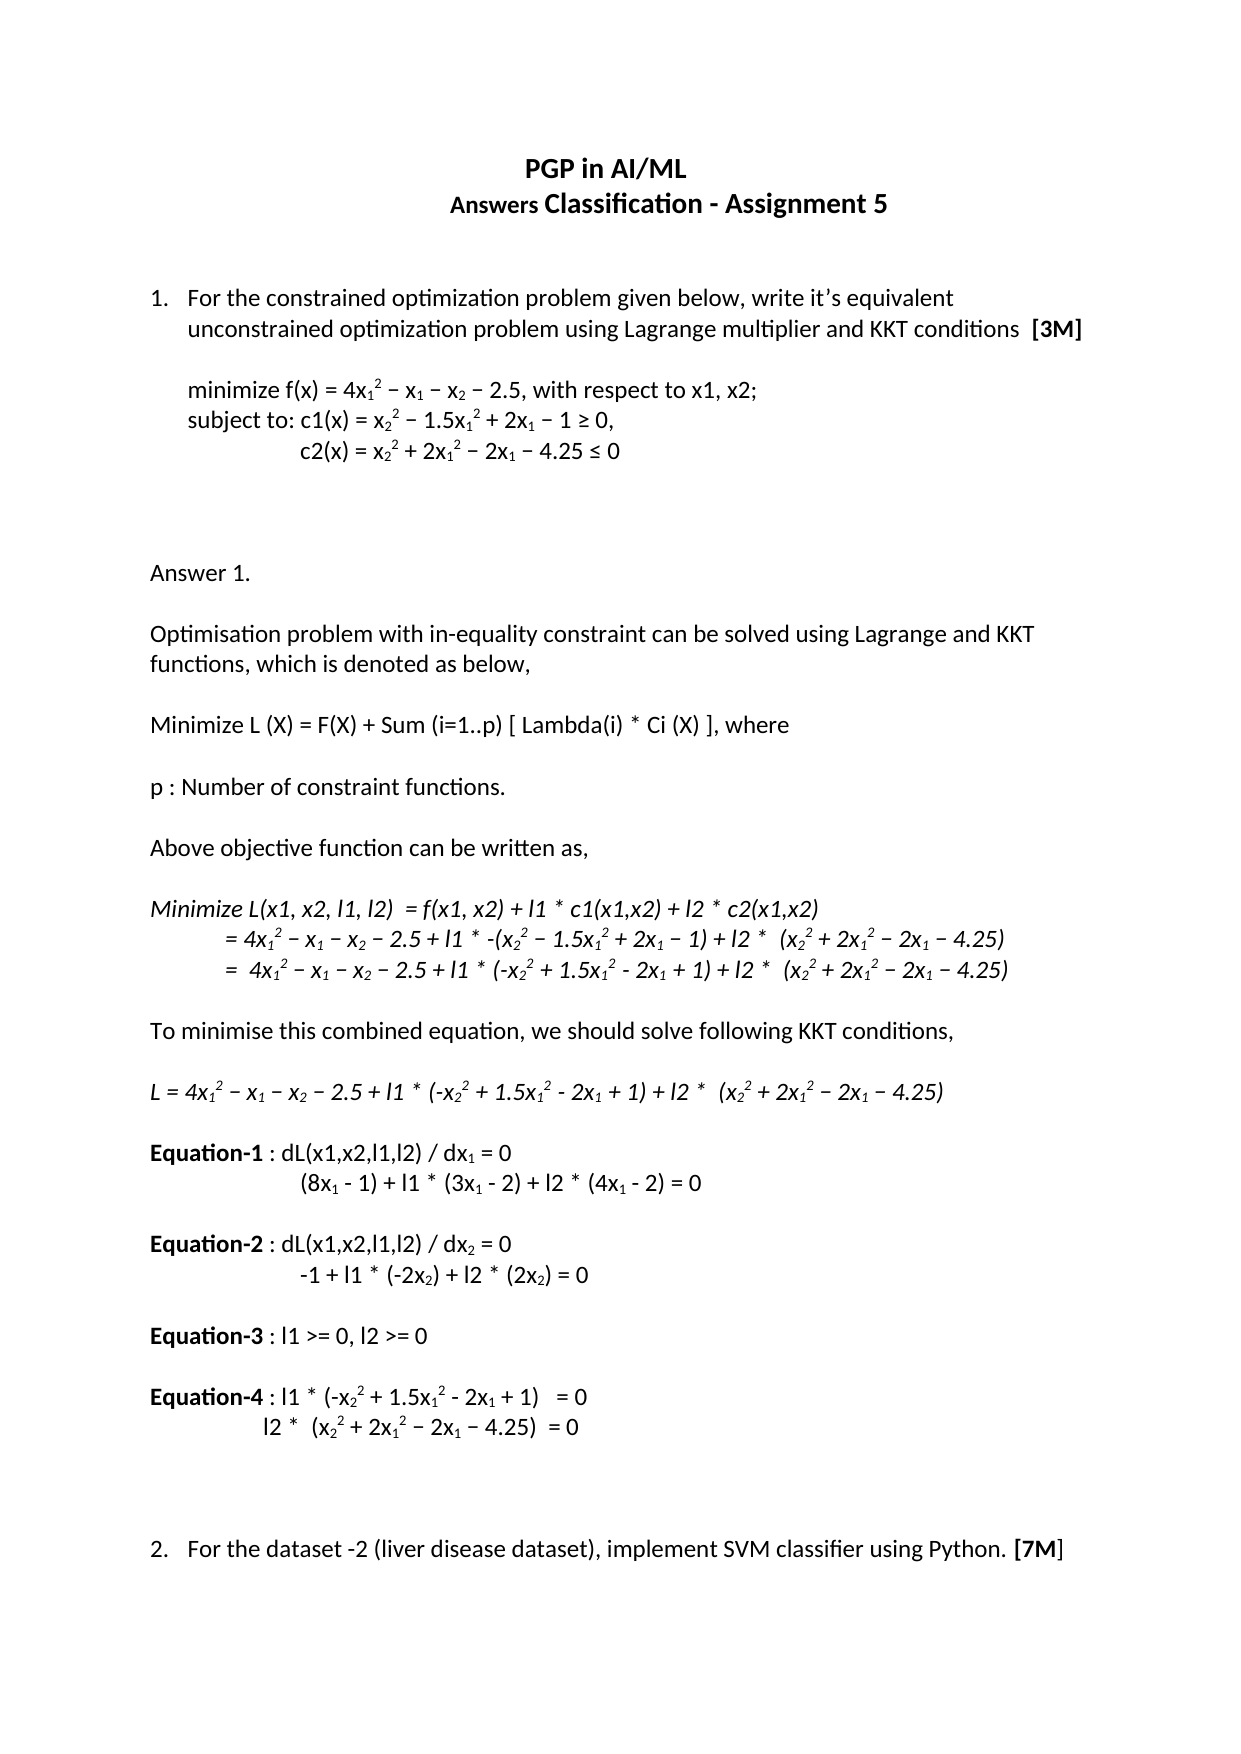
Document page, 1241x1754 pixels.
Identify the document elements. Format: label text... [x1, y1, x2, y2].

list For the dataset -2 (liver disease dataset), implement SVM classifier using Python. [7M] [150, 1534, 1090, 1564]
text (8x1 - 1) + l1 * (3x1 - 2) + l2 * (4x1 - 2) = 0 [150, 1167, 1090, 1198]
text = 4x12 − x1 − x2 − 2.5 + l1 * (-x22 + 1.5x12 - 2x1 + 1) + l2 * (x22 + 2x12 − 2x1 − 4.25) [150, 954, 1090, 984]
text Equation-1 : dL(x1,x2,l1,l2) / dx1 = 0 [150, 1137, 1090, 1167]
text c2(x) = x22 + 2x12 − 2x1 − 4.25 ≤ 0 [262, 435, 1090, 465]
text -1 + l1 * (-2x2) + l2 * (2x2) = 0 [150, 1259, 1090, 1289]
text minimize f(x) = 4x12 − x1 − x2 − 2.5, with respect to x1, x2; [187, 374, 1090, 404]
text PGP in AI/ML [450, 150, 1090, 186]
text = 4x12 − x1 − x2 − 2.5 + l1 * -(x22 − 1.5x12 + 2x1 − 1) + l2 * (x22 + 2x12 − 2x1 − 4.25) [150, 923, 1090, 954]
text To minimise this combined equation, we should solve following KKT conditions, [150, 1015, 1090, 1045]
text subject to: c1(x) = x22 − 1.5x12 + 2x1 − 1 ≥ 0, [187, 404, 1090, 435]
text Optimisation problem with in-equality constraint can be solved using Lagrange and KKT functions, which is denoted as below, [150, 618, 1090, 679]
text L = 4x12 − x1 − x2 − 2.5 + l1 * (-x22 + 1.5x12 - 2x1 + 1) + l2 * (x22 + 2x12 − 2x1 − 4.25) [150, 1076, 1090, 1106]
text p : Number of constraint functions. [150, 771, 1090, 801]
text Minimize L(x1, x2, l1, l2) = f(x1, x2) + l1 * c1(x1,x2) + l2 * c2(x1,x2) [150, 893, 1090, 923]
text l2 * (x22 + 2x12 − 2x1 − 4.25) = 0 [150, 1412, 1090, 1442]
text Equation-4 : l1 * (-x22 + 1.5x12 - 2x1 + 1) = 0 [150, 1381, 1090, 1412]
text Equation-3 : l1 >= 0, l2 >= 0 [150, 1320, 1090, 1351]
text Minimize L (X) = F(X) + Sum (i=1..p) [ Lambda(i) * Ci (X) ], where [150, 709, 1090, 740]
text Answer 1. [150, 557, 1090, 587]
text Answers Classification - Assignment 5 [375, 186, 1090, 221]
list For the constrained optimization problem given below, write it’s equivalent unconstrained optimization problem using Lagrange multiplier and KKT conditions [3M] [150, 282, 1090, 343]
text Above objective function can be written as, [150, 832, 1090, 862]
text Equation-2 : dL(x1,x2,l1,l2) / dx2 = 0 [150, 1228, 1090, 1259]
